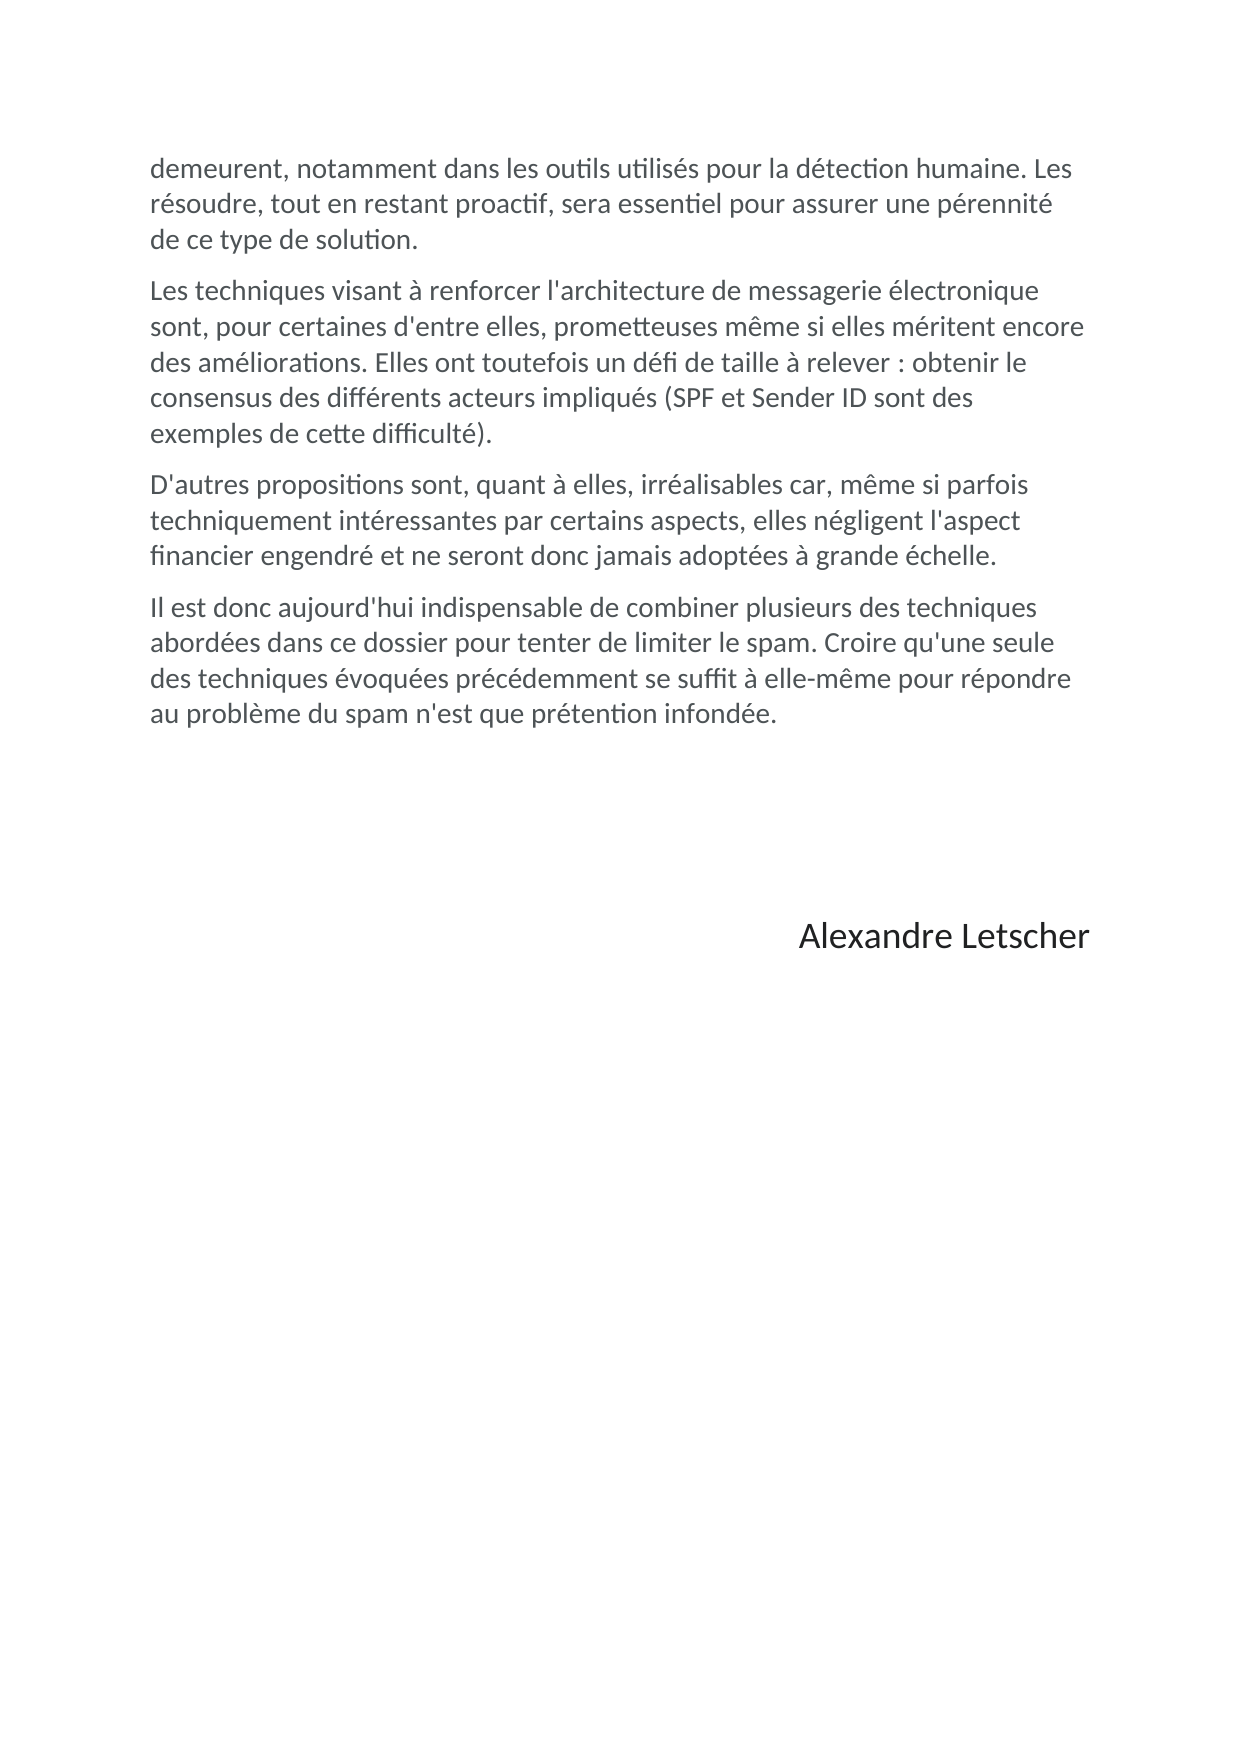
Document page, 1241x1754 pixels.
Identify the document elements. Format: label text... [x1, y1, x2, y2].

text Les techniques visant à renforcer l'architecture de messagerie électronique sont, pour certaines d'entre elles, prometteuses même si elles méritent encore des améliorations. Elles ont toutefois un défi de taille à relever : obtenir le consensus des différents acteurs impliqués (SPF et Sender ID sont des exemples de cette difficulté). [150, 272, 1090, 451]
text Alexandre Letscher [150, 912, 1090, 958]
text Il est donc aujourd'hui indispensable de combiner plusieurs des techniques abordées dans ce dossier pour tenter de limiter le spam. Croire qu'une seule des techniques évoquées précédemment se suffit à elle-même pour répondre au problème du spam n'est que prétention infondée. [150, 589, 1090, 731]
text D'autres propositions sont, quant à elles, irréalisables car, même si parfois techniquement intéressantes par certains aspects, elles négligent l'aspect financier engendré et ne seront donc jamais adoptées à grande échelle. [150, 466, 1090, 573]
